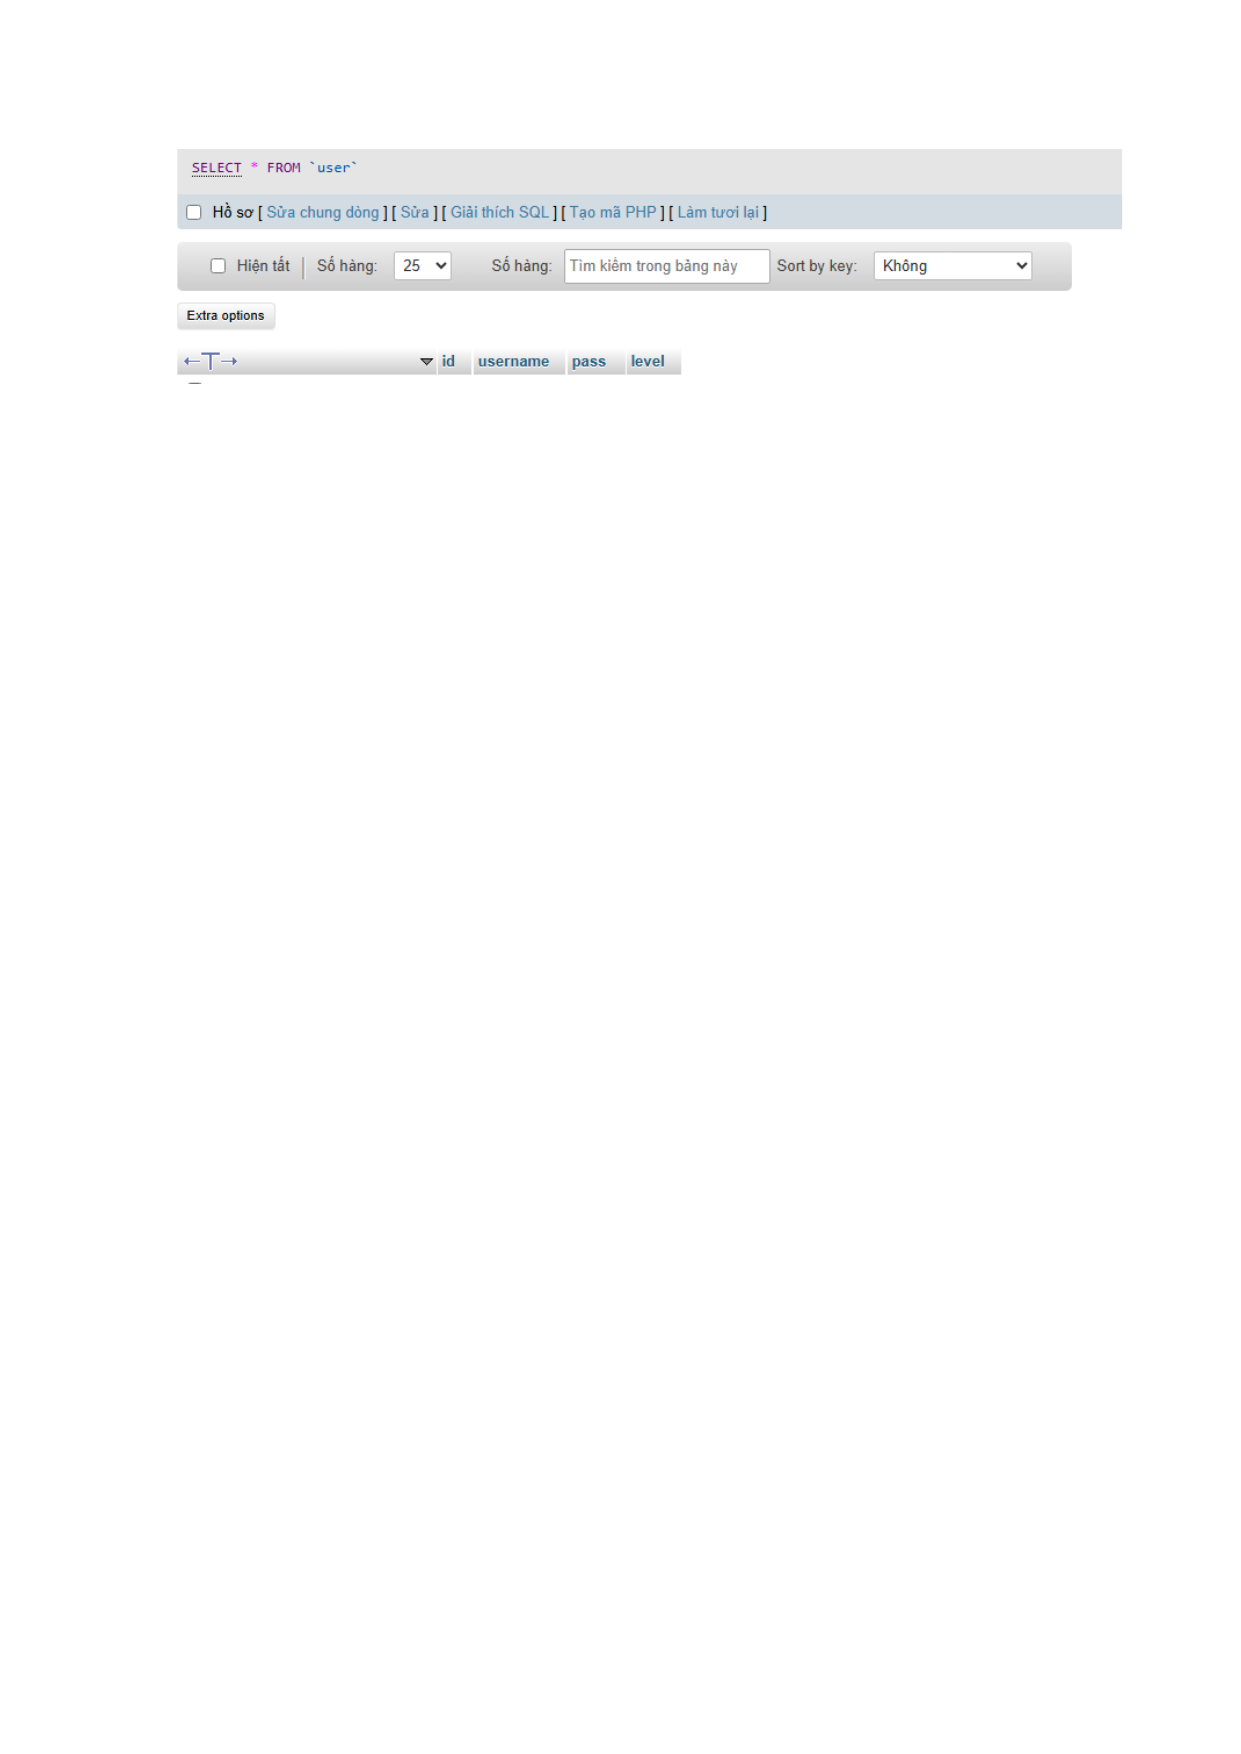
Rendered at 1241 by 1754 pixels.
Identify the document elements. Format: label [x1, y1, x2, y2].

picture [177, 149, 1123, 384]
